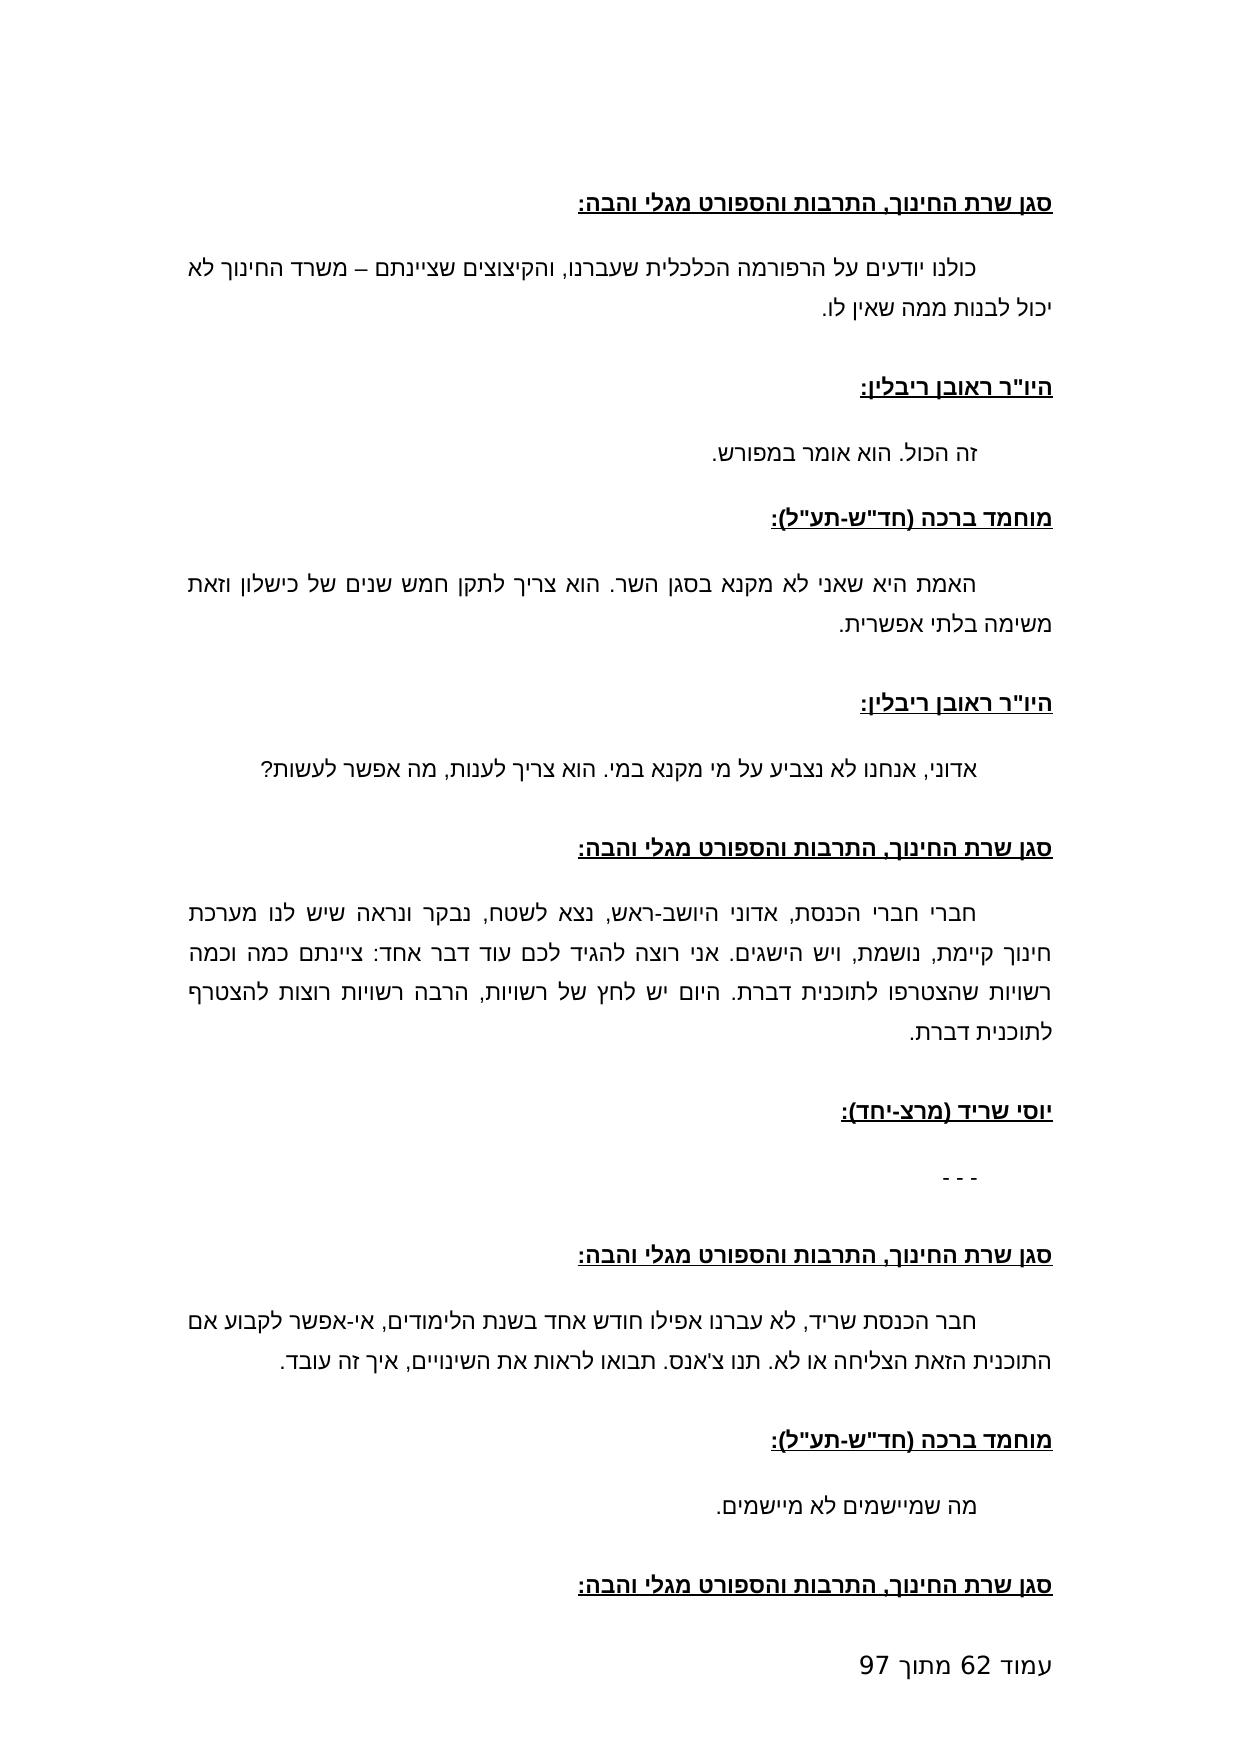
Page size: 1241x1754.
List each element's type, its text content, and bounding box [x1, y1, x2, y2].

text חברי חברי הכנסת, אדוני היושב-ראש, נצא לשטח, נבקר ונראה שיש לנו מערכת חינוך קיימת, נושמת, ויש הישגים. אני רוצה להגיד לכם עוד דבר אחד: ציינתם כמה וכמה רשויות שהצטרפו לתוכנית דברת. היום יש לחץ של רשויות, הרבה רשויות רוצות להצטרף לתוכנית דברת. [187, 900, 1053, 1045]
text מוחמד ברכה (חד"ש-תע"ל): [187, 505, 1053, 532]
text אדוני, אנחנו לא נצביע על מי מקנא במי. הוא צריך לענות, מה אפשר לעשות? [187, 756, 1053, 782]
text כולנו יודעים על הרפורמה הכלכלית שעברנו, והקיצוצים שציינתם – משרד החינוך לא יכול לבנות ממה שאין לו. [187, 255, 1053, 321]
text סגן שרת החינוך, התרבות והספורט מגלי והבה: [187, 1572, 1053, 1598]
text סגן שרת החינוך, התרבות והספורט מגלי והבה: [187, 189, 1053, 216]
text האמת היא שאני לא מקנא בסגן השר. הוא צריך לתקן חמש שנים של כישלון וזאת משימה בלתי אפשרית. [187, 571, 1053, 637]
text היו"ר ראובן ריבלין: [187, 690, 1053, 716]
text מה שמיישמים לא מיישמים. [187, 1493, 1053, 1519]
text זה הכול. הוא אומר במפורש. [187, 439, 1053, 466]
text היו"ר ראובן ריבלין: [187, 374, 1053, 400]
text סגן שרת החינוך, התרבות והספורט מגלי והבה: [187, 1242, 1053, 1269]
text יוסי שריד (מרצ-יחד): [187, 1098, 1053, 1124]
text חבר הכנסת שריד, לא עברנו אפילו חודש אחד בשנת הלימודים, אי-אפשר לקבוע אם התוכנית הזאת הצליחה או לא. תנו צ'אנס. תבואו לראות את השינויים, איך זה עובד. [187, 1308, 1053, 1374]
text - - - [187, 1163, 1053, 1190]
text סגן שרת החינוך, התרבות והספורט מגלי והבה: [187, 834, 1053, 861]
text מוחמד ברכה (חד"ש-תע"ל): [187, 1427, 1053, 1453]
